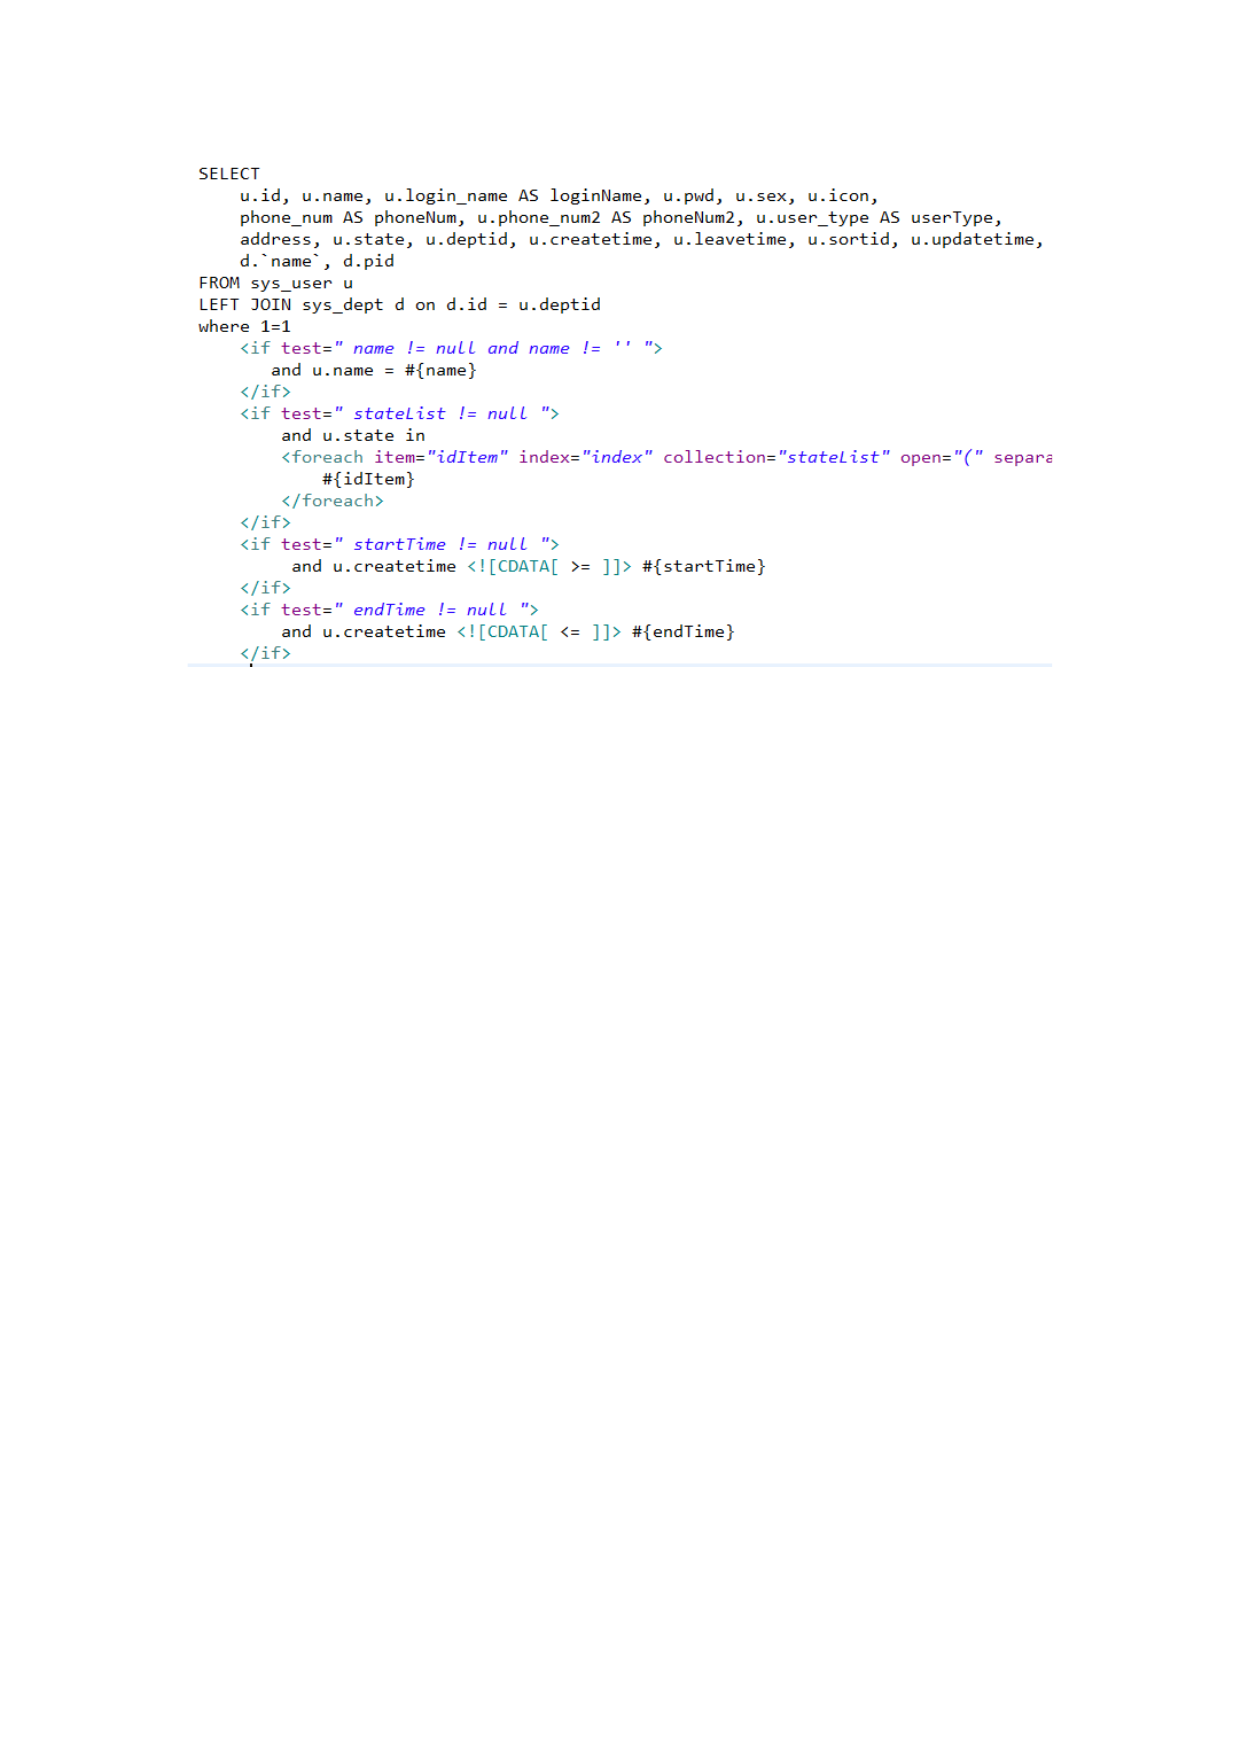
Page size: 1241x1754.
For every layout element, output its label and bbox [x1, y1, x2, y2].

picture [187, 162, 1053, 667]
